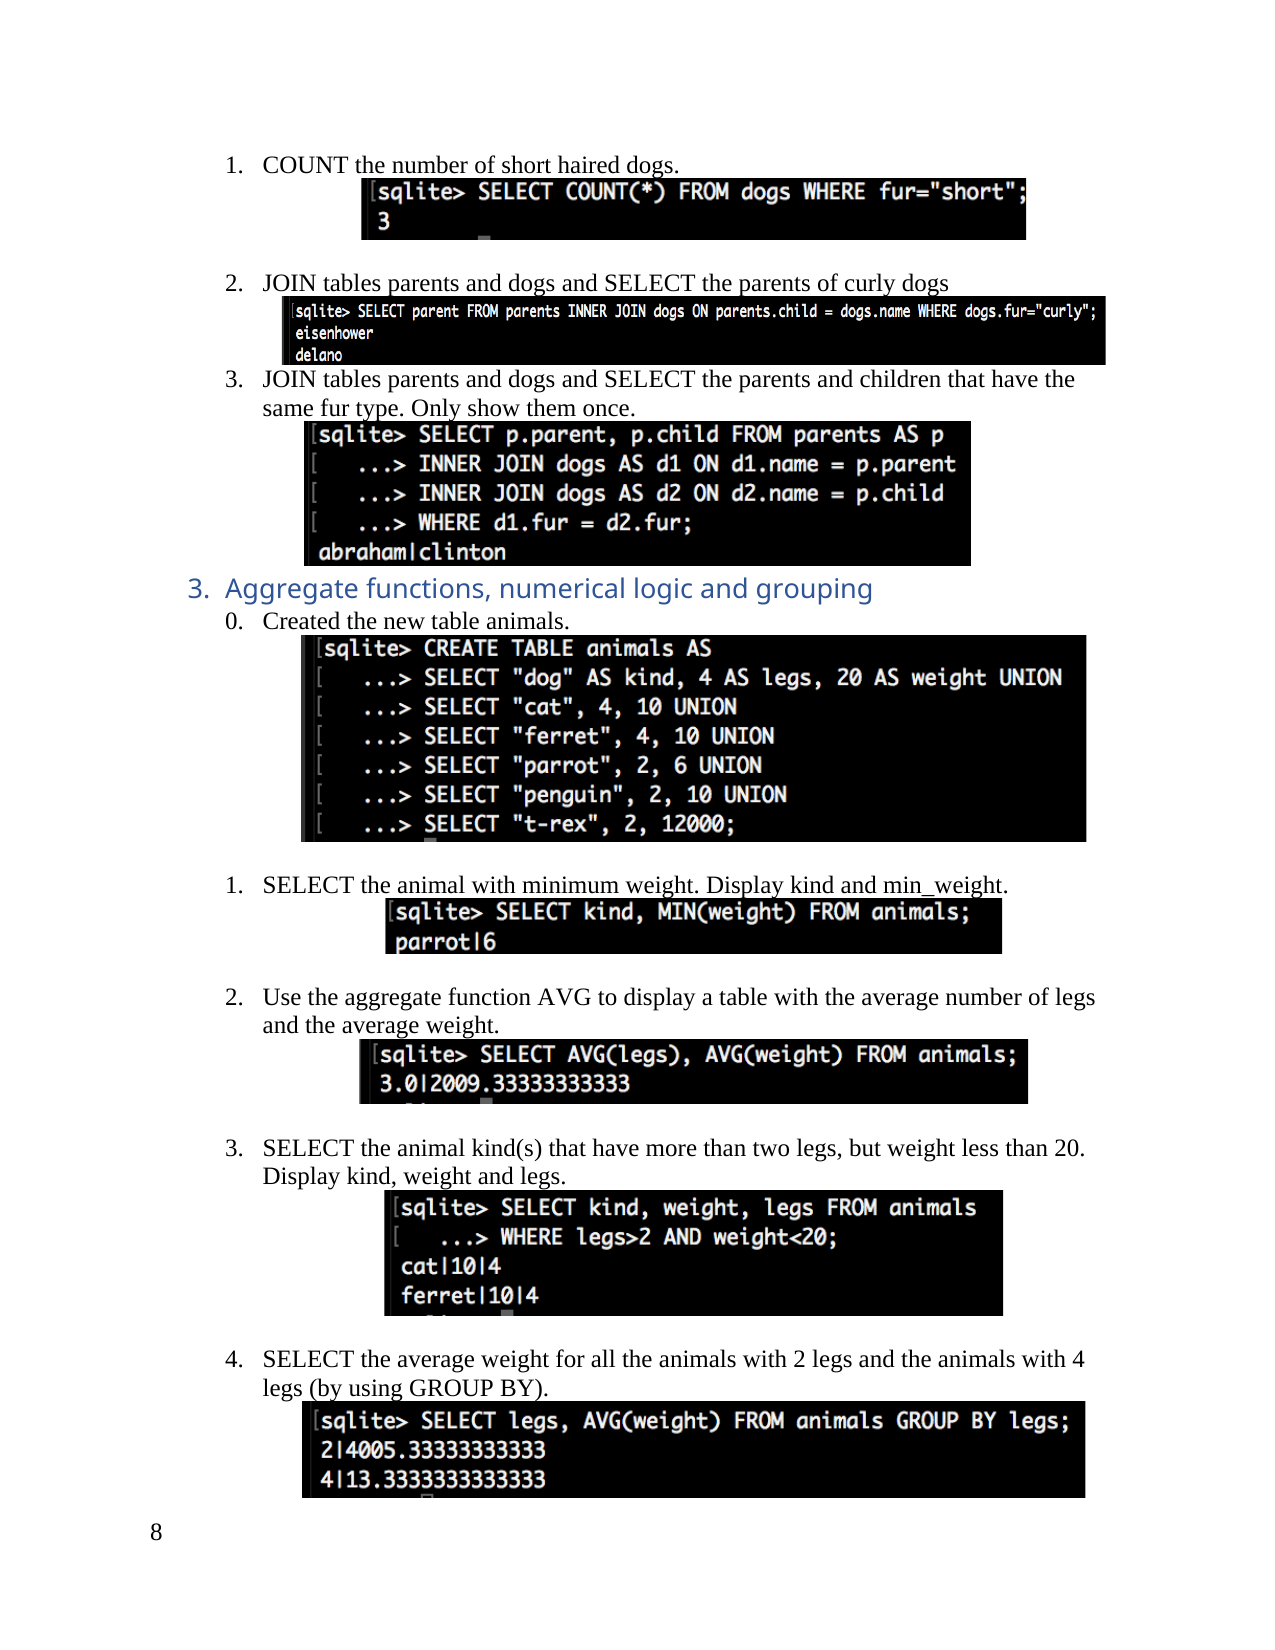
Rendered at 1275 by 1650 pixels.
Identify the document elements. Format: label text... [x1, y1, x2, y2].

list JOIN tables parents and dogs and SELECT the parents and children that have the same fur type. Only show them once. [225, 364, 1125, 422]
picture [359, 1039, 1029, 1104]
list COUNT the number of short haired dogs. [225, 150, 1125, 179]
picture [361, 178, 1027, 240]
picture [384, 1190, 1004, 1316]
list SELECT the animal kind(s) that have more than two legs, but weight less than 20. Display kind, weight and legs. [225, 1133, 1125, 1190]
picture [302, 1401, 1086, 1498]
list JOIN tables parents and dogs and SELECT the parents of curly dogs [225, 268, 1125, 297]
list Created the new table animals. [225, 606, 1125, 635]
list SELECT the animal with minimum weight. Display kind and min_weight. [225, 870, 1125, 899]
picture [385, 898, 1003, 954]
subtitle Aggregate functions, numerical logic and grouping [187, 569, 1125, 606]
list Use the aggregate function AVG to display a table with the average number of legs and the average weight. [225, 982, 1125, 1039]
picture [281, 296, 1106, 365]
picture [304, 421, 971, 566]
list SELECT the average weight for all the animals with 2 legs and the animals with 4 legs (by using GROUP BY). [225, 1344, 1125, 1401]
picture [301, 635, 1087, 842]
